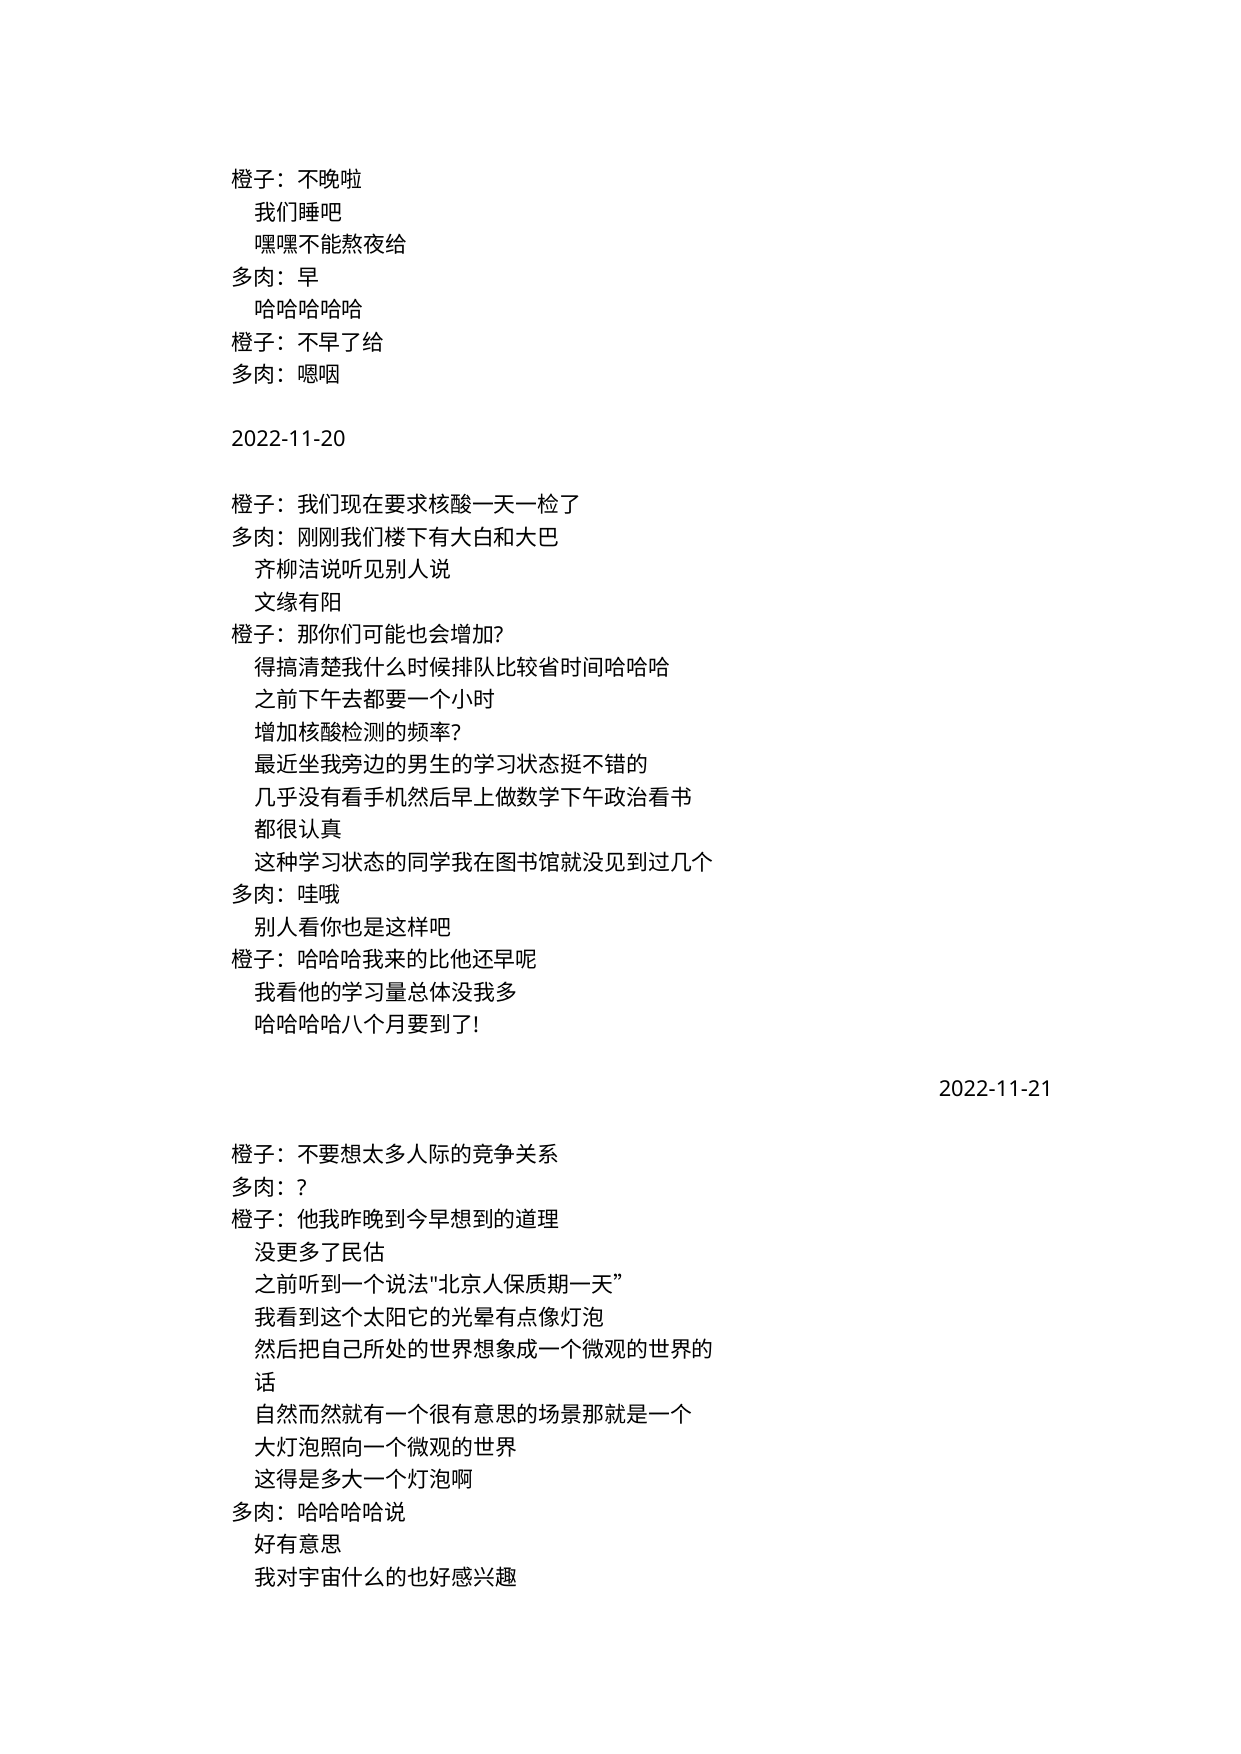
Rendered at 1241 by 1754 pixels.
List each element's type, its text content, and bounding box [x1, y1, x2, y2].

text 这得是多大一个灯泡啊 [187, 1462, 1053, 1494]
text 几乎没有看手机然后早上做数学下午政治看书 [187, 779, 1053, 812]
text 得搞清楚我什么时候排队比较省时间哈哈哈 [187, 649, 1053, 682]
text 别人看你也是这样吧 [187, 909, 1053, 942]
text 好有意思 [187, 1527, 1053, 1559]
text 之前听到一个说法"北京人保质期一天” [187, 1267, 1053, 1299]
text 齐柳洁说听见别人说 [187, 552, 1053, 584]
text 大灯泡照向一个微观的世界 [187, 1429, 1053, 1462]
text 我看他的学习量总体没我多 [187, 974, 1053, 1007]
text 最近坐我旁边的男生的学习状态挺不错的 [187, 747, 1053, 779]
text 哈哈哈哈八个月要到了! [187, 1007, 1053, 1039]
text 话 [187, 1364, 1053, 1397]
text 橙子：我们现在要求核酸一天一检了 [187, 487, 1053, 519]
text 橙子：他我昨晚到今早想到的道理 [187, 1202, 1053, 1234]
text 橙子：不早了给 [187, 324, 1053, 357]
text 橙子：不晚啦 [187, 162, 1053, 194]
text 我对宇宙什么的也好感兴趣 [187, 1559, 1053, 1592]
text 橙子：那你们可能也会增加? [187, 617, 1053, 649]
text 之前下午去都要一个小时 [187, 682, 1053, 714]
text 我看到这个太阳它的光晕有点像灯泡 [187, 1299, 1053, 1332]
text 这种学习状态的同学我在图书馆就没见到过几个 [187, 844, 1053, 877]
text 2022-11-20 [187, 422, 1053, 454]
text 2022-11-21 [187, 1072, 1053, 1104]
text 多肉：哈哈哈哈说 [187, 1494, 1053, 1527]
text 文缘有阳 [187, 584, 1053, 617]
text 嘿嘿不能熬夜给 [187, 227, 1053, 259]
text 多肉：嗯咽 [187, 357, 1053, 389]
text 橙子：不要想太多人际的竞争关系 [187, 1137, 1053, 1169]
text 然后把自己所处的世界想象成一个微观的世界的 [187, 1332, 1053, 1364]
text 我们睡吧 [187, 194, 1053, 227]
text 多肉：刚刚我们楼下有大白和大巴 [187, 519, 1053, 552]
text 多肉：早 [187, 259, 1053, 292]
text 橙子：哈哈哈我来的比他还早呢 [187, 942, 1053, 974]
text 哈哈哈哈哈 [187, 292, 1053, 324]
text 多肉：? [187, 1169, 1053, 1202]
text 多肉：哇哦 [187, 877, 1053, 909]
text 都很认真 [187, 812, 1053, 844]
text 增加核酸检测的频率? [187, 714, 1053, 747]
text 自然而然就有一个很有意思的场景那就是一个 [187, 1397, 1053, 1429]
text 没更多了民估 [187, 1234, 1053, 1267]
